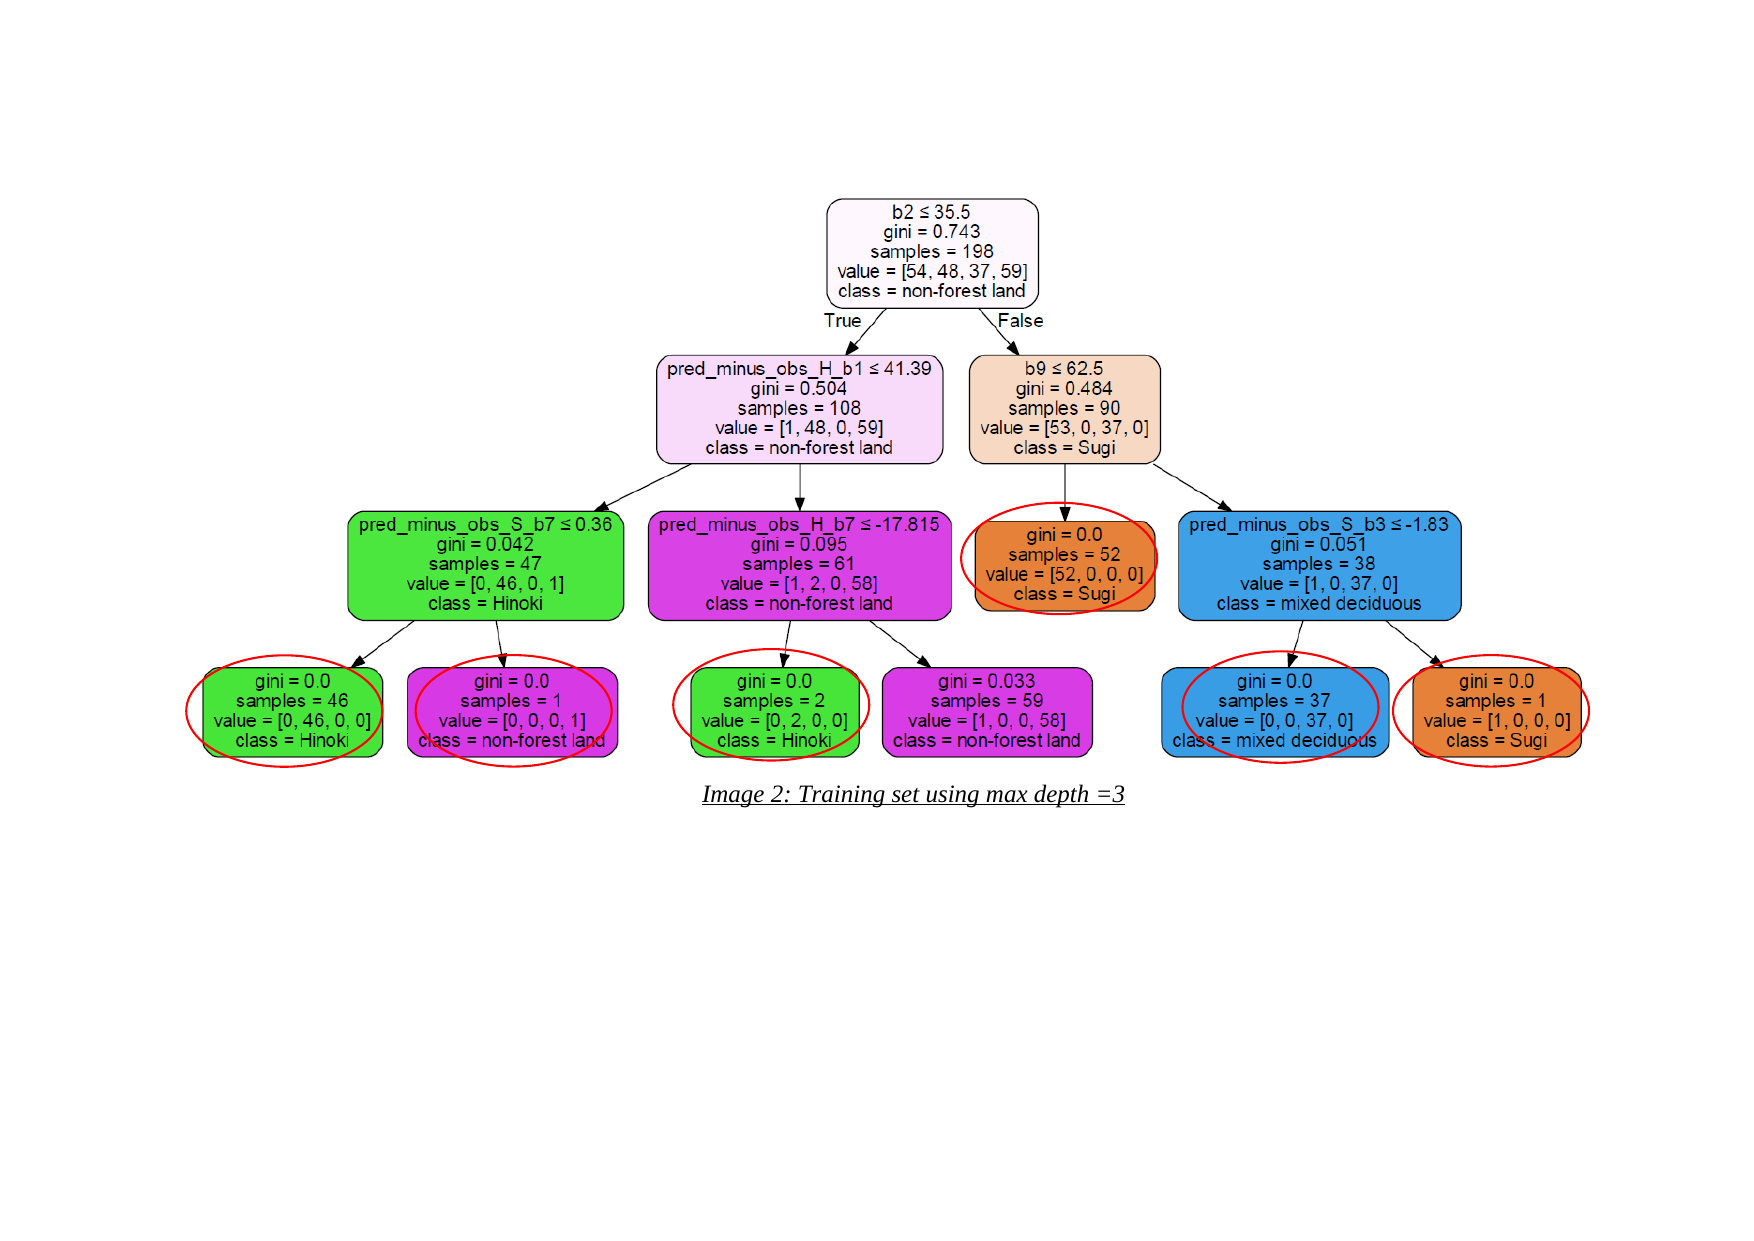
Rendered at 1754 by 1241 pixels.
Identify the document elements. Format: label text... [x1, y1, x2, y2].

picture [166, 159, 1601, 779]
